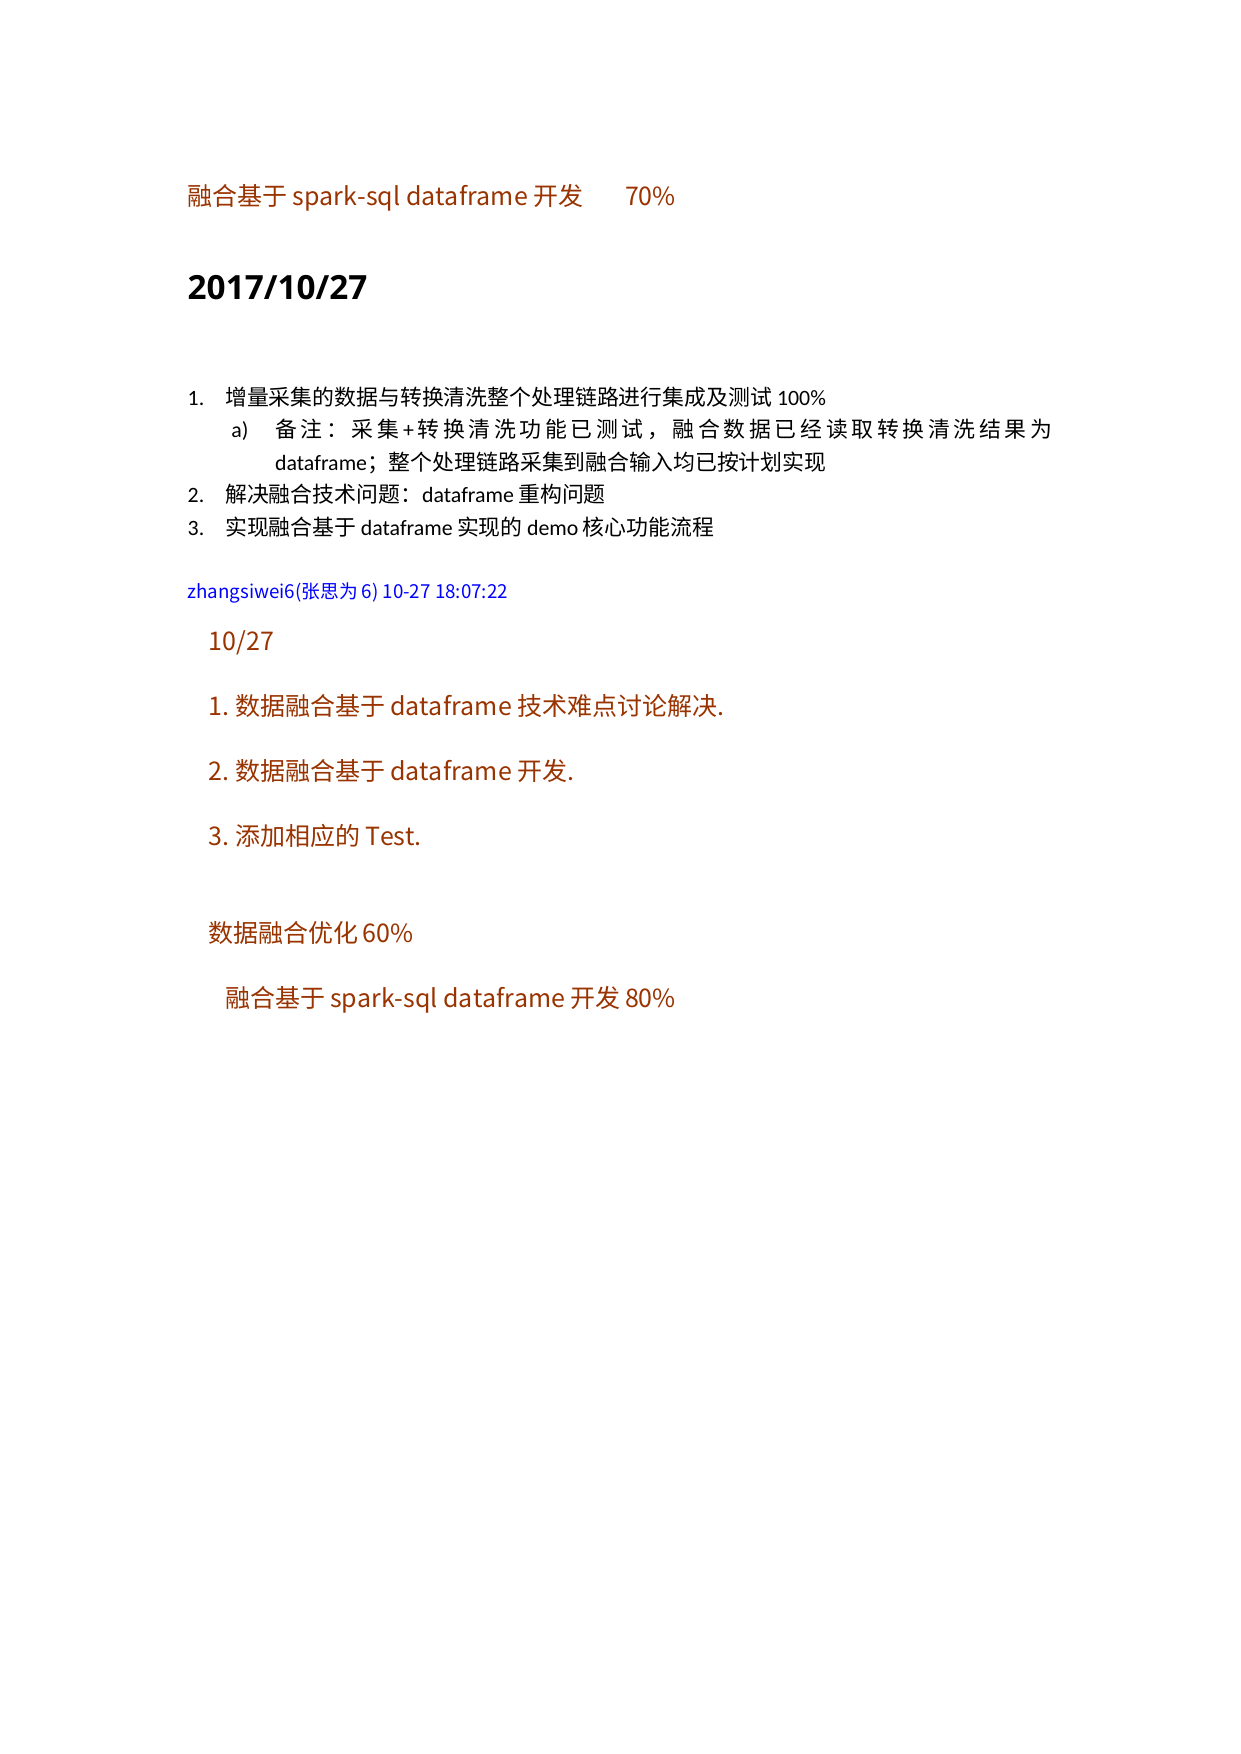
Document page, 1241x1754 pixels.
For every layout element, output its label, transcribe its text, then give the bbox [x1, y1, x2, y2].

text 2. 数据融合基于dataframe开发. [208, 737, 1053, 802]
list 增量采集的数据与转换清洗整个处理链路进行集成及测试 100% [187, 379, 1053, 412]
subtitle 2017/10/27 [187, 254, 1053, 319]
text 1. 数据融合基于dataframe技术难点讨论解决. [208, 672, 1053, 737]
list 解决融合技术问题：dataframe重构问题 [187, 477, 1053, 509]
list 备注：采集+转换清洗功能已测试，融合数据已经读取转换清洗结果为dataframe；整个处理链路采集到融合输入均已按计划实现 [231, 412, 1053, 477]
list 实现融合基于dataframe实现的demo核心功能流程 [187, 509, 1053, 542]
text 融合基于spark-sql dataframe开发 70% [187, 162, 1053, 227]
text 数据融合优化 60% [208, 899, 1053, 964]
list 融合基于spark-sql dataframe开发 80% [225, 964, 1053, 1029]
text 3. 添加相应的Test. [208, 802, 1053, 867]
text zhangsiwei6(张思为6) 10-27 18:07:22 [187, 574, 1053, 607]
text 10/27 [208, 607, 1053, 672]
